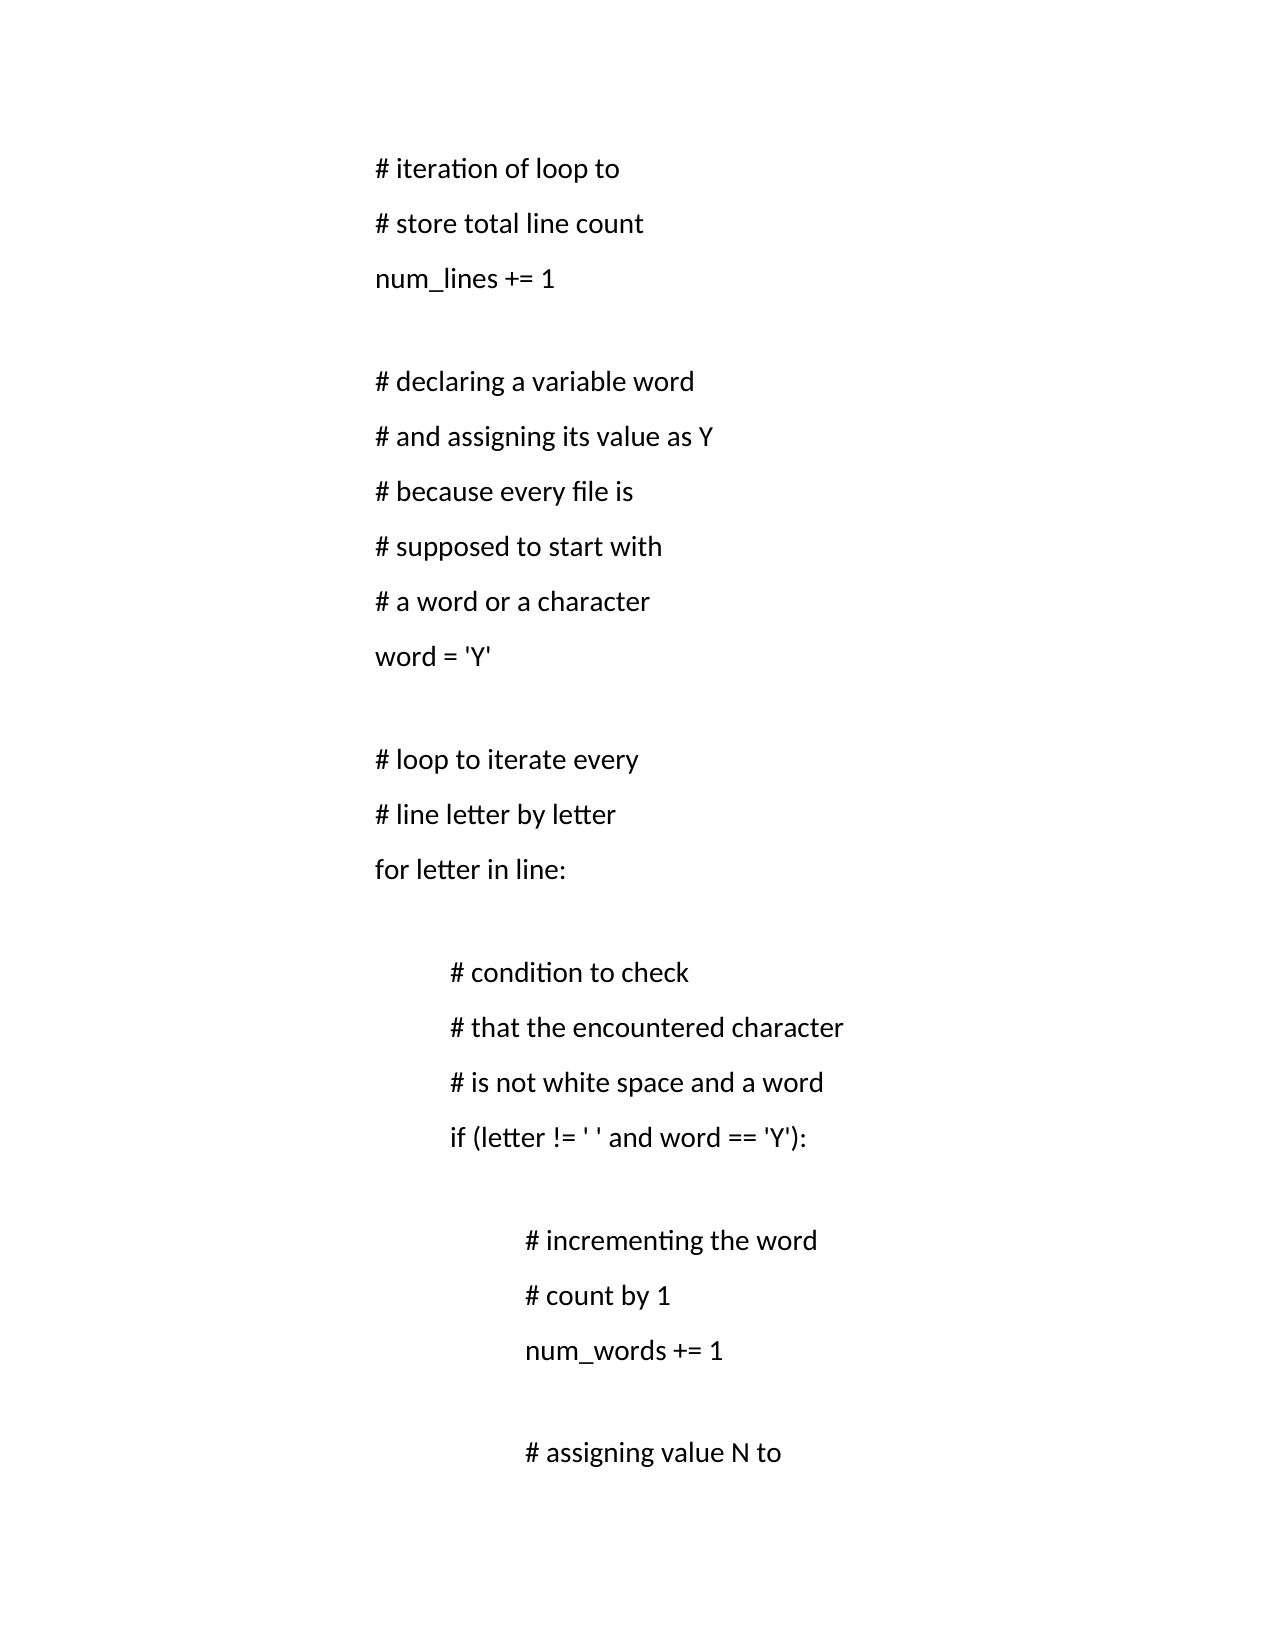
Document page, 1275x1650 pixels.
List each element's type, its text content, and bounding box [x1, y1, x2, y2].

text # because every file is [150, 473, 1125, 509]
text # that the encountered character [150, 1009, 1125, 1044]
text # store total line count [150, 205, 1125, 241]
text num_lines += 1 [150, 260, 1125, 296]
text # declaring a variable word [150, 363, 1125, 398]
text # assigning value N to [150, 1434, 1125, 1470]
text # loop to iterate every [150, 741, 1125, 777]
text # supposed to start with [150, 528, 1125, 564]
text # a word or a character [150, 583, 1125, 619]
text word = 'Y' [150, 638, 1125, 674]
text # line letter by letter [150, 796, 1125, 832]
text num_words += 1 [150, 1332, 1125, 1367]
text for letter in line: [150, 851, 1125, 887]
text # condition to check [150, 954, 1125, 989]
text # incrementing the word [150, 1222, 1125, 1257]
text # and assigning its value as Y [150, 418, 1125, 453]
text # count by 1 [150, 1277, 1125, 1312]
text if (letter != ' ' and word == 'Y'): [150, 1119, 1125, 1155]
text # is not white space and a word [150, 1064, 1125, 1099]
text # iteration of loop to [150, 150, 1125, 186]
